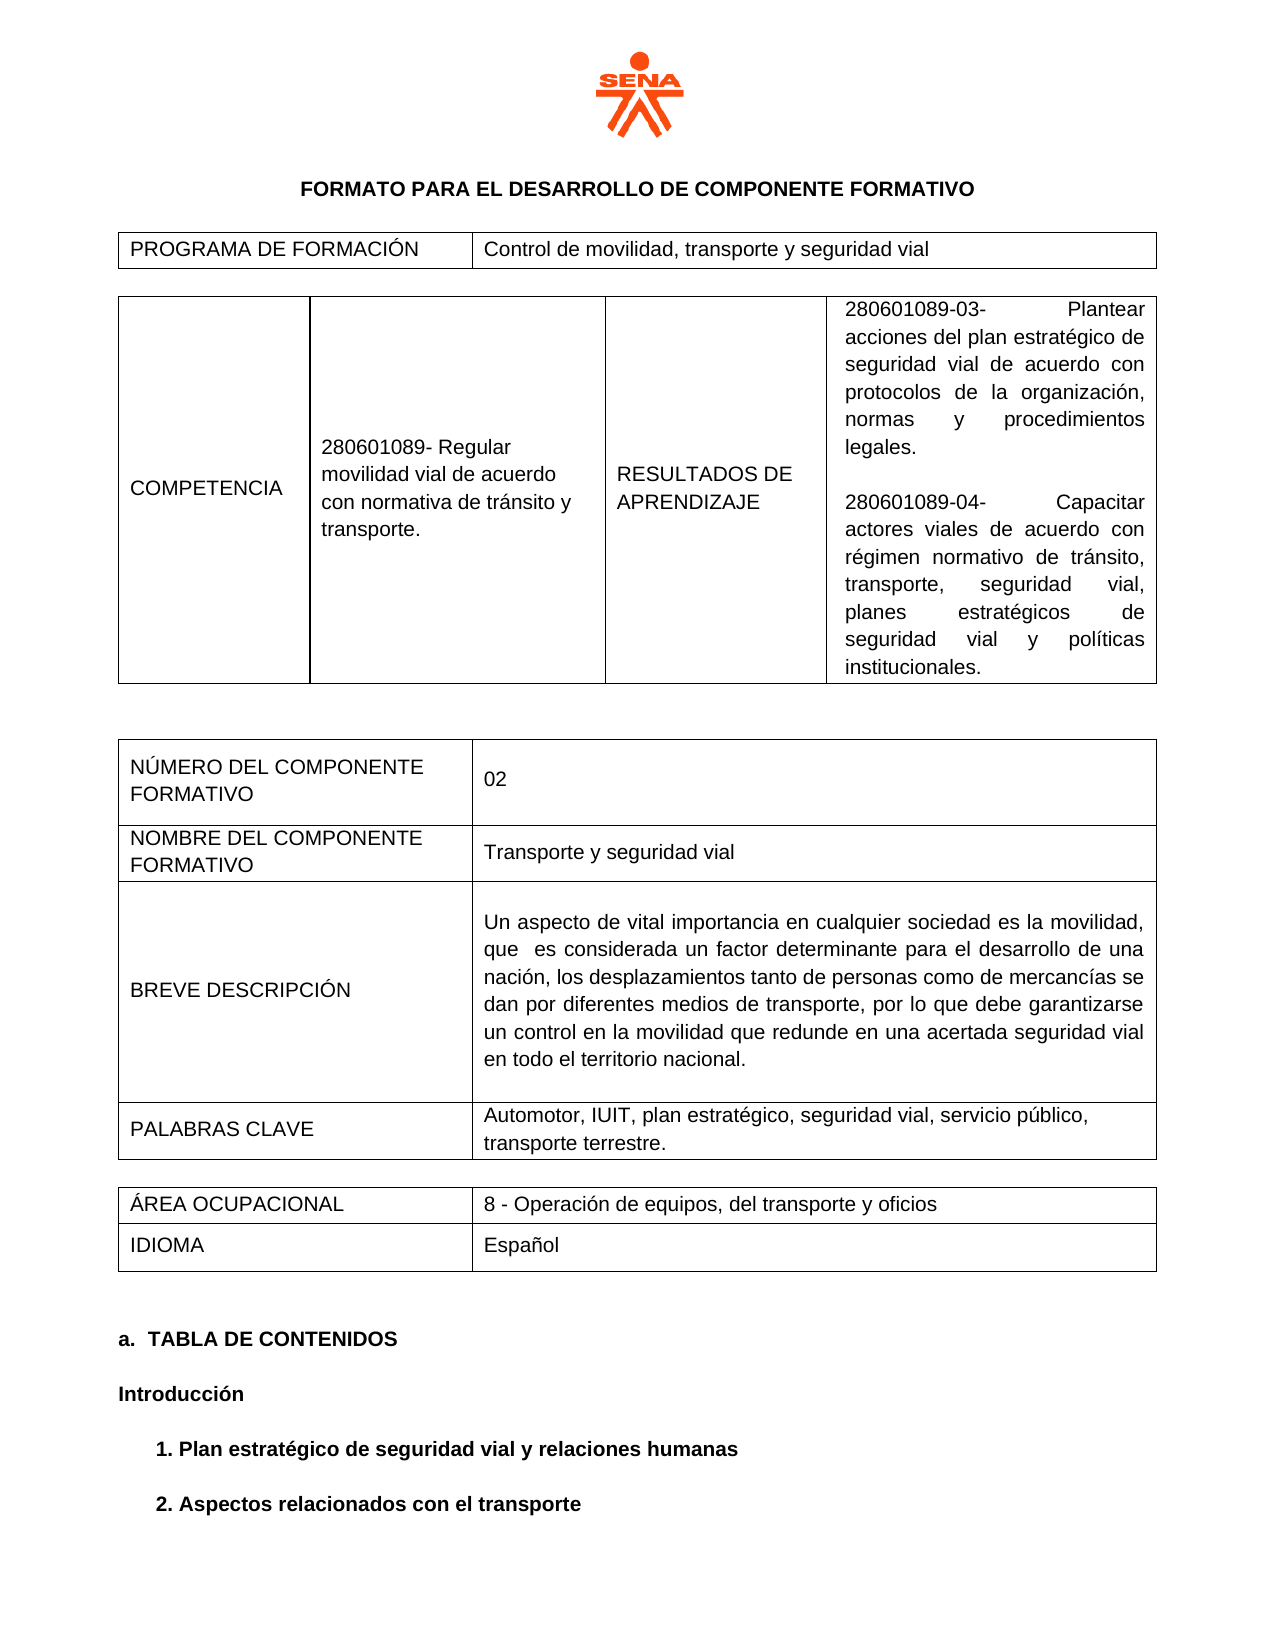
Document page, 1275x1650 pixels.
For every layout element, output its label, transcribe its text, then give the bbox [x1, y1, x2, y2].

table_cell PALABRAS CLAVE [119, 1103, 472, 1158]
table_cell IDIOMA [119, 1224, 472, 1271]
table_header Control de movilidad, transporte y seguridad vial [473, 233, 1156, 268]
table_cell BREVE DESCRIPCIÓN [119, 882, 472, 1102]
table_header ÁREA OCUPACIONAL [119, 1188, 472, 1222]
text 1. Plan estratégico de seguridad vial y relaciones humanas [156, 1437, 1157, 1461]
table_header 280601089- Regular movilidad vial de acuerdo con normativa de tránsito y transporte. [311, 297, 605, 682]
table_cell NOMBRE DEL COMPONENTE FORMATIVO [119, 826, 472, 881]
table_header PROGRAMA DE FORMACIÓN [119, 233, 472, 268]
table_header 280601089-03- Plantear acciones del plan estratégico de seguridad vial de acuerdo con protocolos de la organización, normas y procedimientos legales. 280601089-04- Capacitar actores viales de acuerdo con régimen normativo de tránsito, transporte, seguridad vial, planes estratégicos de seguridad vial y políticas institucionales. [827, 297, 1156, 682]
table_header 8 - Operación de equipos, del transporte y oficios [473, 1188, 1156, 1222]
picture [585, 48, 690, 142]
table_header COMPETENCIA [119, 297, 309, 682]
table_cell Español [473, 1224, 1156, 1271]
text FORMATO PARA EL DESARROLLO DE COMPONENTE FORMATIVO [118, 177, 1157, 201]
text Introducción [118, 1382, 1157, 1406]
table_cell Automotor, IUIT, plan estratégico, seguridad vial, servicio público, transporte terrestre. [473, 1103, 1156, 1158]
text 2. Aspectos relacionados con el transporte [156, 1492, 1157, 1516]
table_header NÚMERO DEL COMPONENTE FORMATIVO [119, 740, 472, 825]
table_header RESULTADOS DE APRENDIZAJE [606, 297, 826, 682]
table_header 02 [473, 740, 1156, 825]
table_cell Un aspecto de vital importancia en cualquier sociedad es la movilidad, que es considerada un factor determinante para el desarrollo de una nación, los desplazamientos tanto de personas como de mercancías se dan por diferentes medios de transporte, por lo que debe garantizarse un control en la movilidad que redunde en una acertada seguridad vial en todo el territorio nacional. [473, 882, 1156, 1102]
table_cell Transporte y seguridad vial [473, 826, 1156, 881]
list TABLA DE CONTENIDOS [118, 1327, 1157, 1351]
